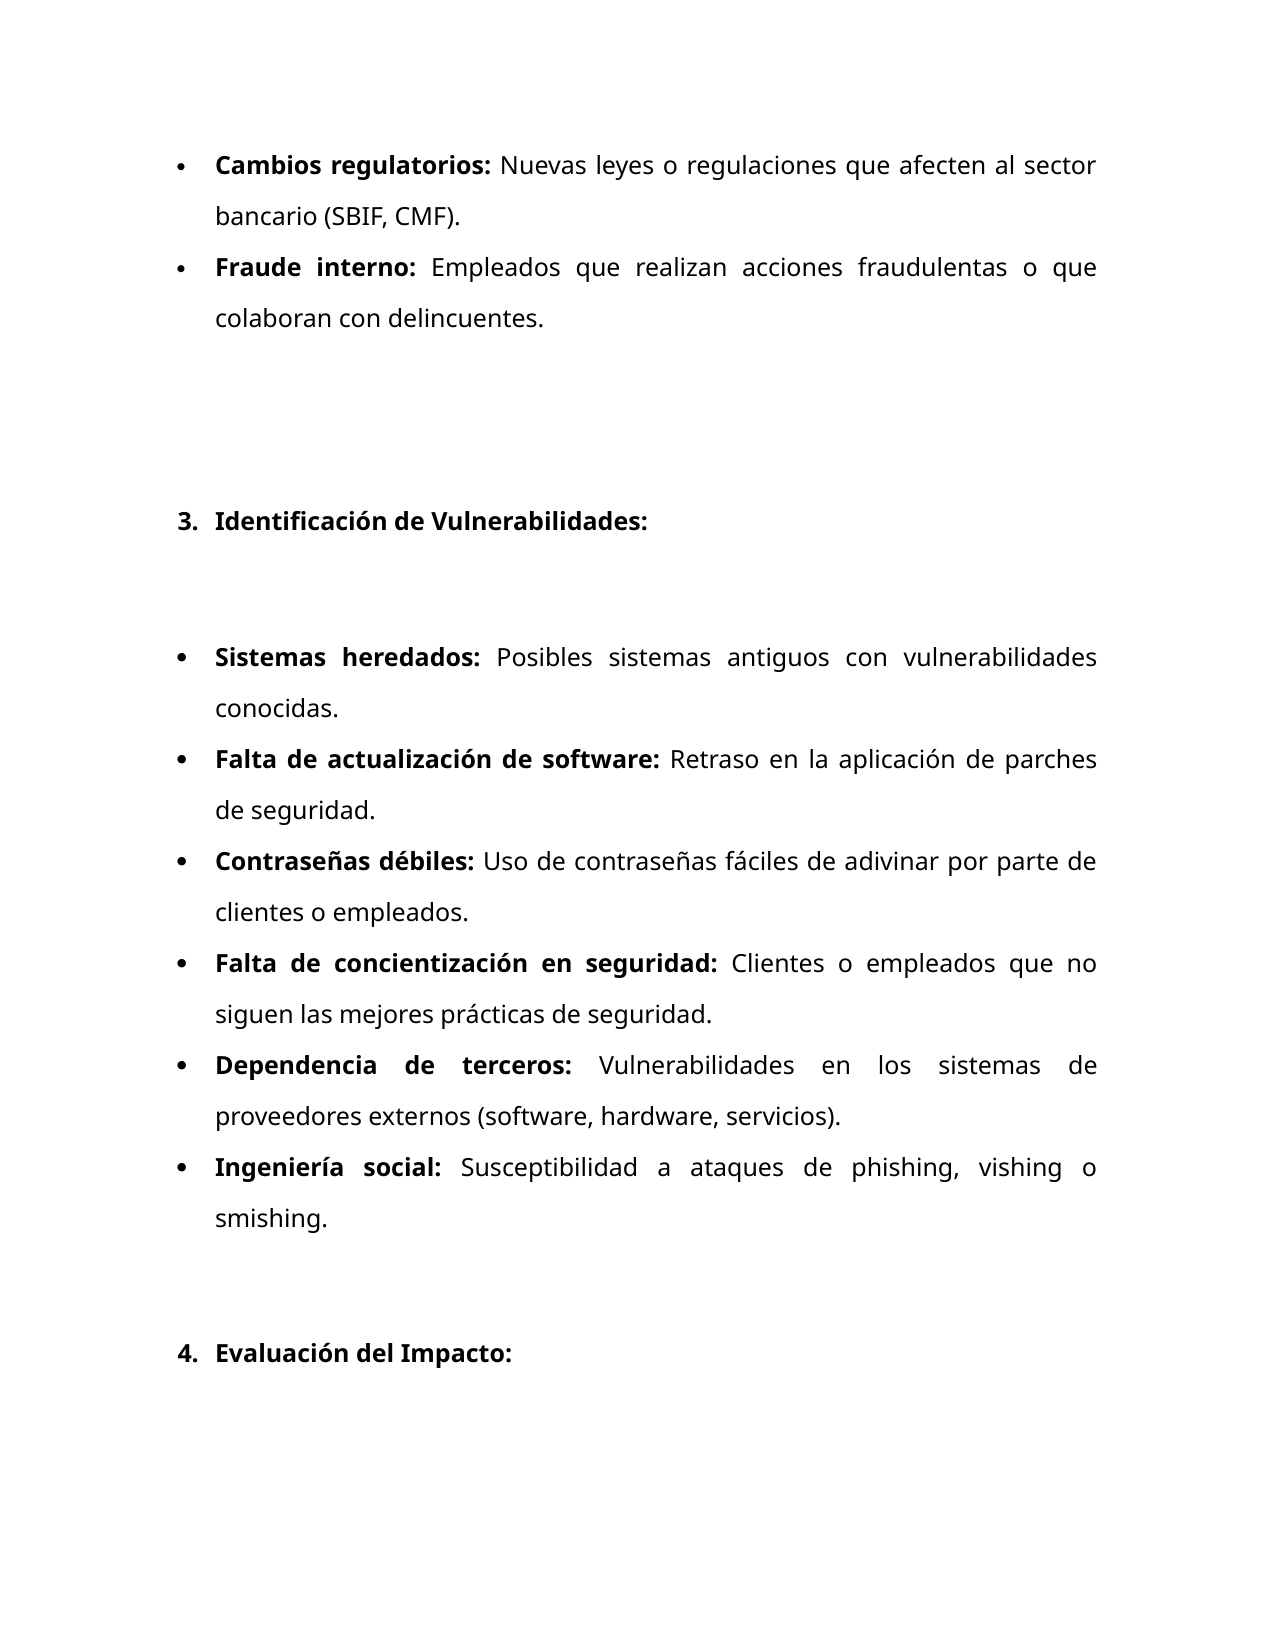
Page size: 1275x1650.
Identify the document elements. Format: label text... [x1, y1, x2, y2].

list Evaluación del Impacto: [177, 1336, 1098, 1370]
list Contraseñas débiles: Uso de contraseñas fáciles de adivinar por parte de clientes o empleados. [177, 843, 1098, 928]
list Dependencia de terceros: Vulnerabilidades en los sistemas de proveedores externos (software, hardware, servicios). [177, 1048, 1098, 1133]
list Fraude interno: Empleados que realizan acciones fraudulentas o que colaboran con delincuentes. [177, 250, 1098, 335]
list Falta de actualización de software: Retraso en la aplicación de parches de seguridad. [177, 741, 1098, 826]
list Falta de concientización en seguridad: Clientes o empleados que no siguen las mejores prácticas de seguridad. [177, 946, 1098, 1031]
list Cambios regulatorios: Nuevas leyes o regulaciones que afecten al sector bancario (SBIF, CMF). [177, 148, 1098, 233]
list Sistemas heredados: Posibles sistemas antiguos con vulnerabilidades conocidas. [177, 639, 1098, 724]
list Ingeniería social: Susceptibilidad a ataques de phishing, vishing o smishing. [177, 1150, 1098, 1235]
list Identificación de Vulnerabilidades: [177, 504, 1098, 538]
